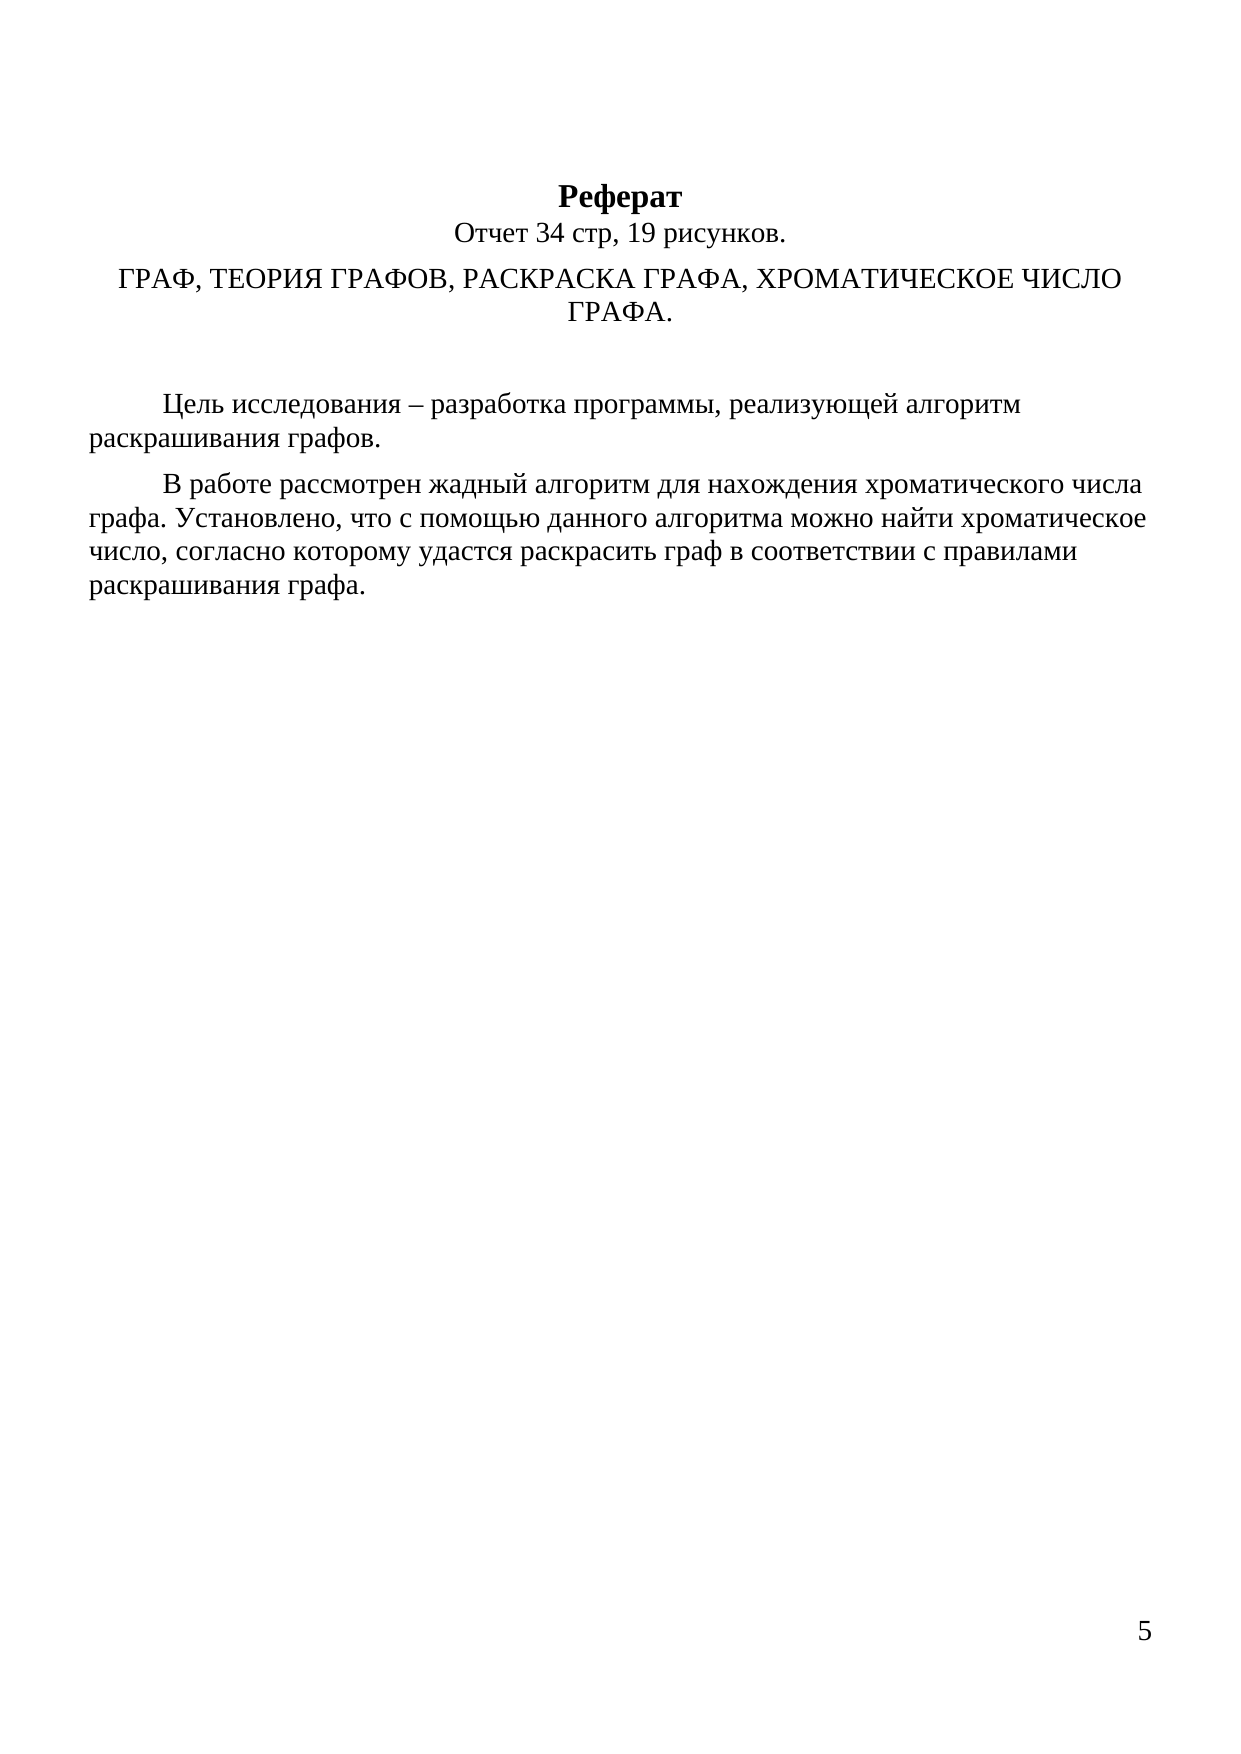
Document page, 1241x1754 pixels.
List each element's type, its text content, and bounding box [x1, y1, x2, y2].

subtitle Реферат [15, 177, 1152, 215]
text Цель исследования – разработка программы, реализующей алгоритм раскрашивания графов. [88, 387, 1152, 454]
text В работе рассмотрен жадный алгоритм для нахождения хроматического числа графа. Установлено, что с помощью данного алгоритма можно найти хроматическое число, согласно которому удастся раскрасить граф в соответствии с правилами раскрашивания графа. [88, 466, 1152, 600]
text Отчет 34 стр, 19 рисунков. [88, 215, 1152, 248]
text ГРАФ, ТЕОРИЯ ГРАФОВ, РАСКРАСКА ГРАФА, ХРОМАТИЧЕСКОЕ ЧИСЛО ГРАФА. [88, 261, 1152, 328]
